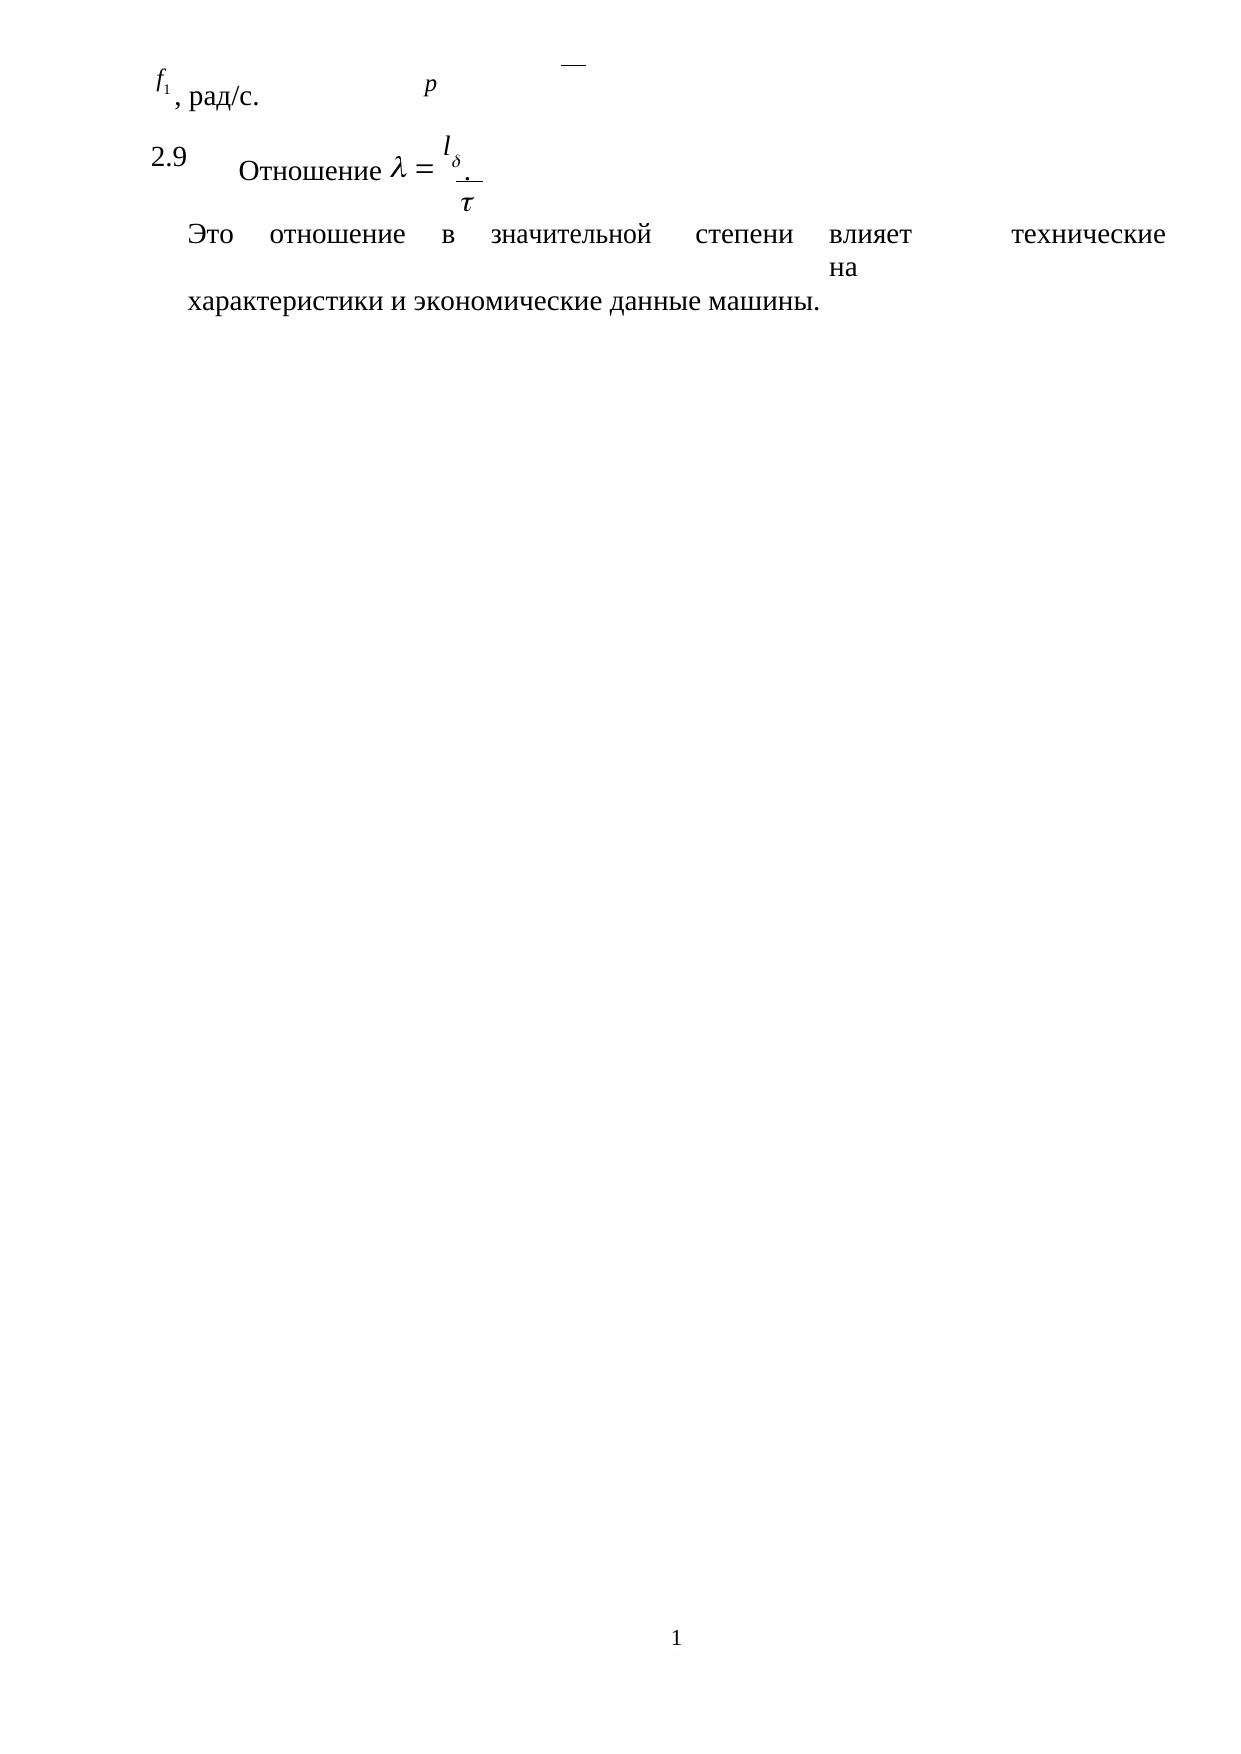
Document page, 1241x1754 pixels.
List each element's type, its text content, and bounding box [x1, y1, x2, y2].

text степени влияет на [695, 217, 976, 283]
text технические [1011, 217, 1178, 250]
text p [424, 73, 470, 97]
text в значительной [441, 217, 660, 250]
subtitle  [459, 189, 1178, 217]
text f1 , рад/с. [156, 73, 409, 114]
text Отношение   l . [238, 144, 1178, 189]
text характеристики и экономические данные машины. [187, 283, 1178, 317]
text Это отношение [187, 217, 406, 250]
